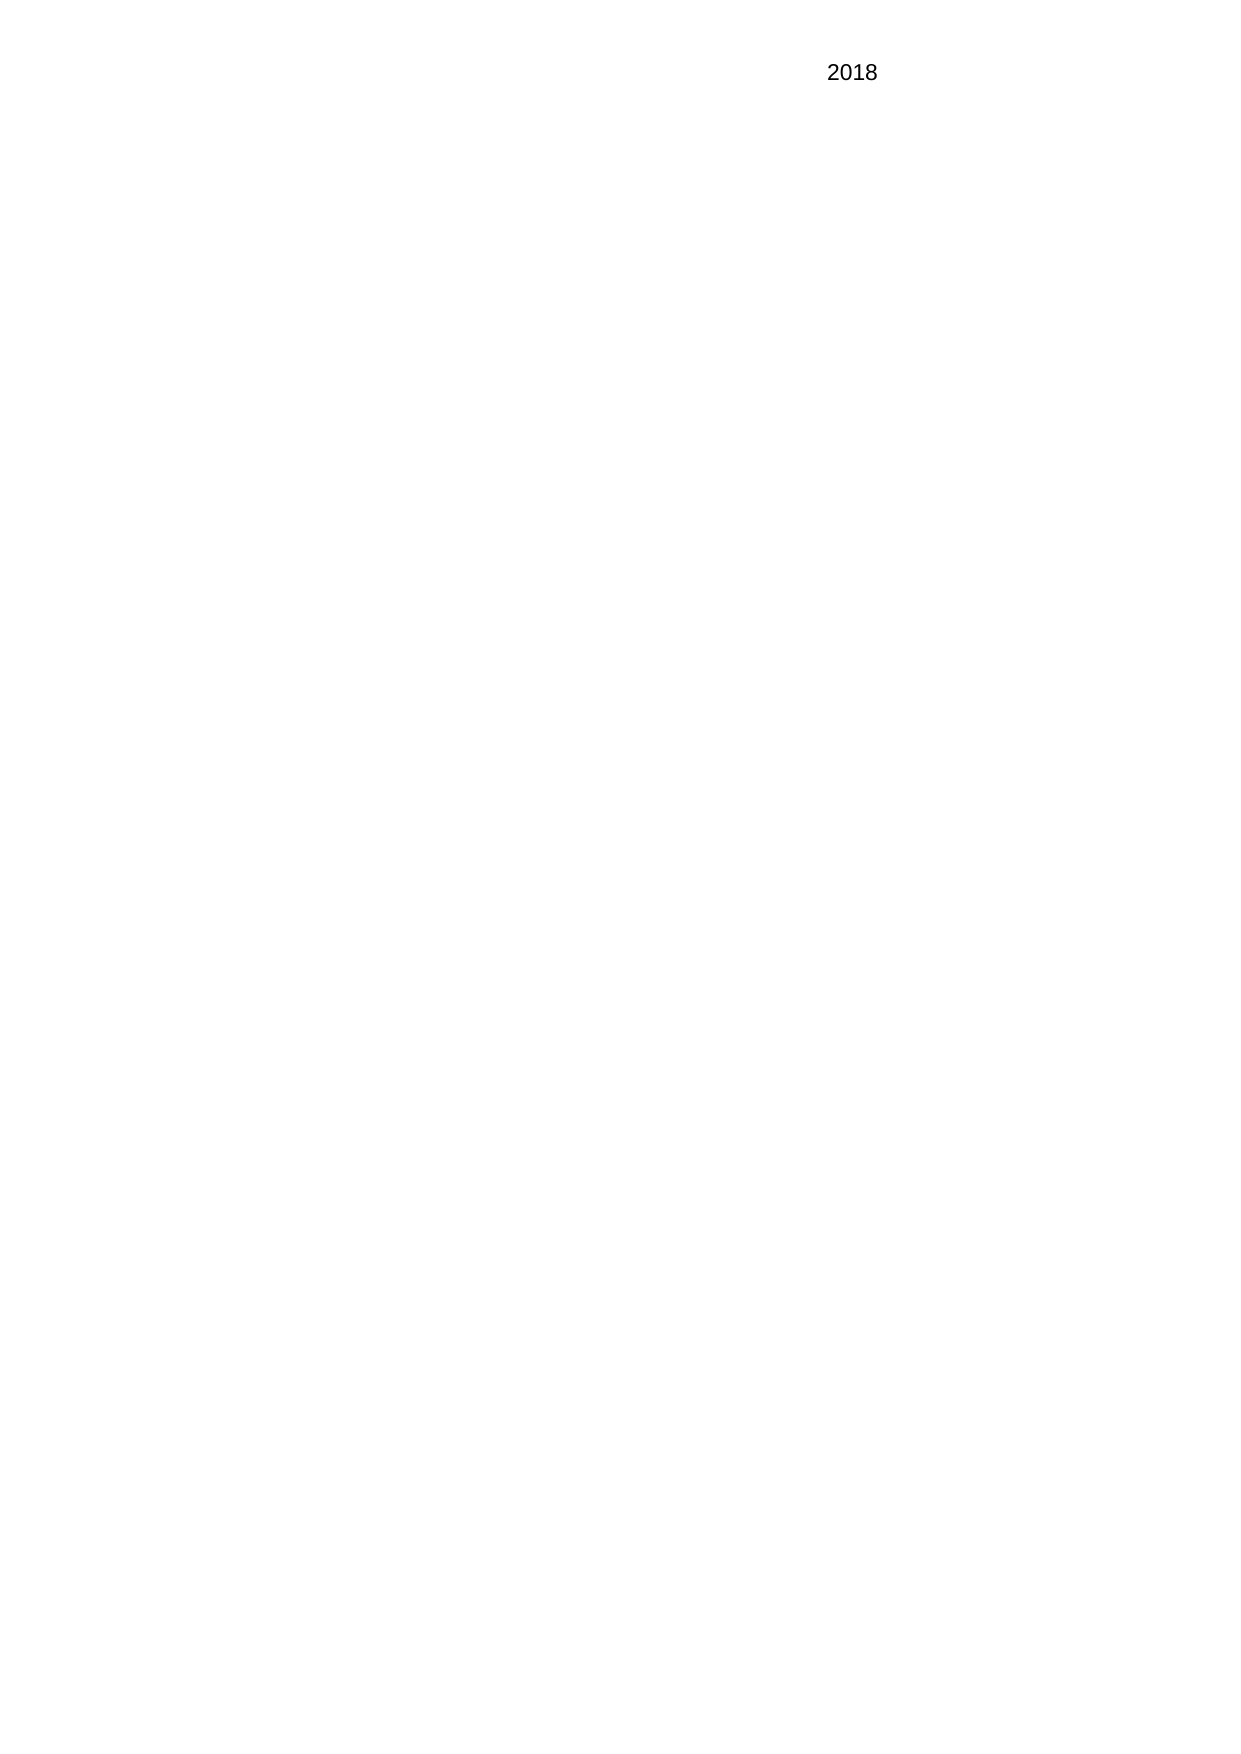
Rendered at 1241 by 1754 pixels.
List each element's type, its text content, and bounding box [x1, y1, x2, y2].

text 2018 [236, 59, 1152, 85]
